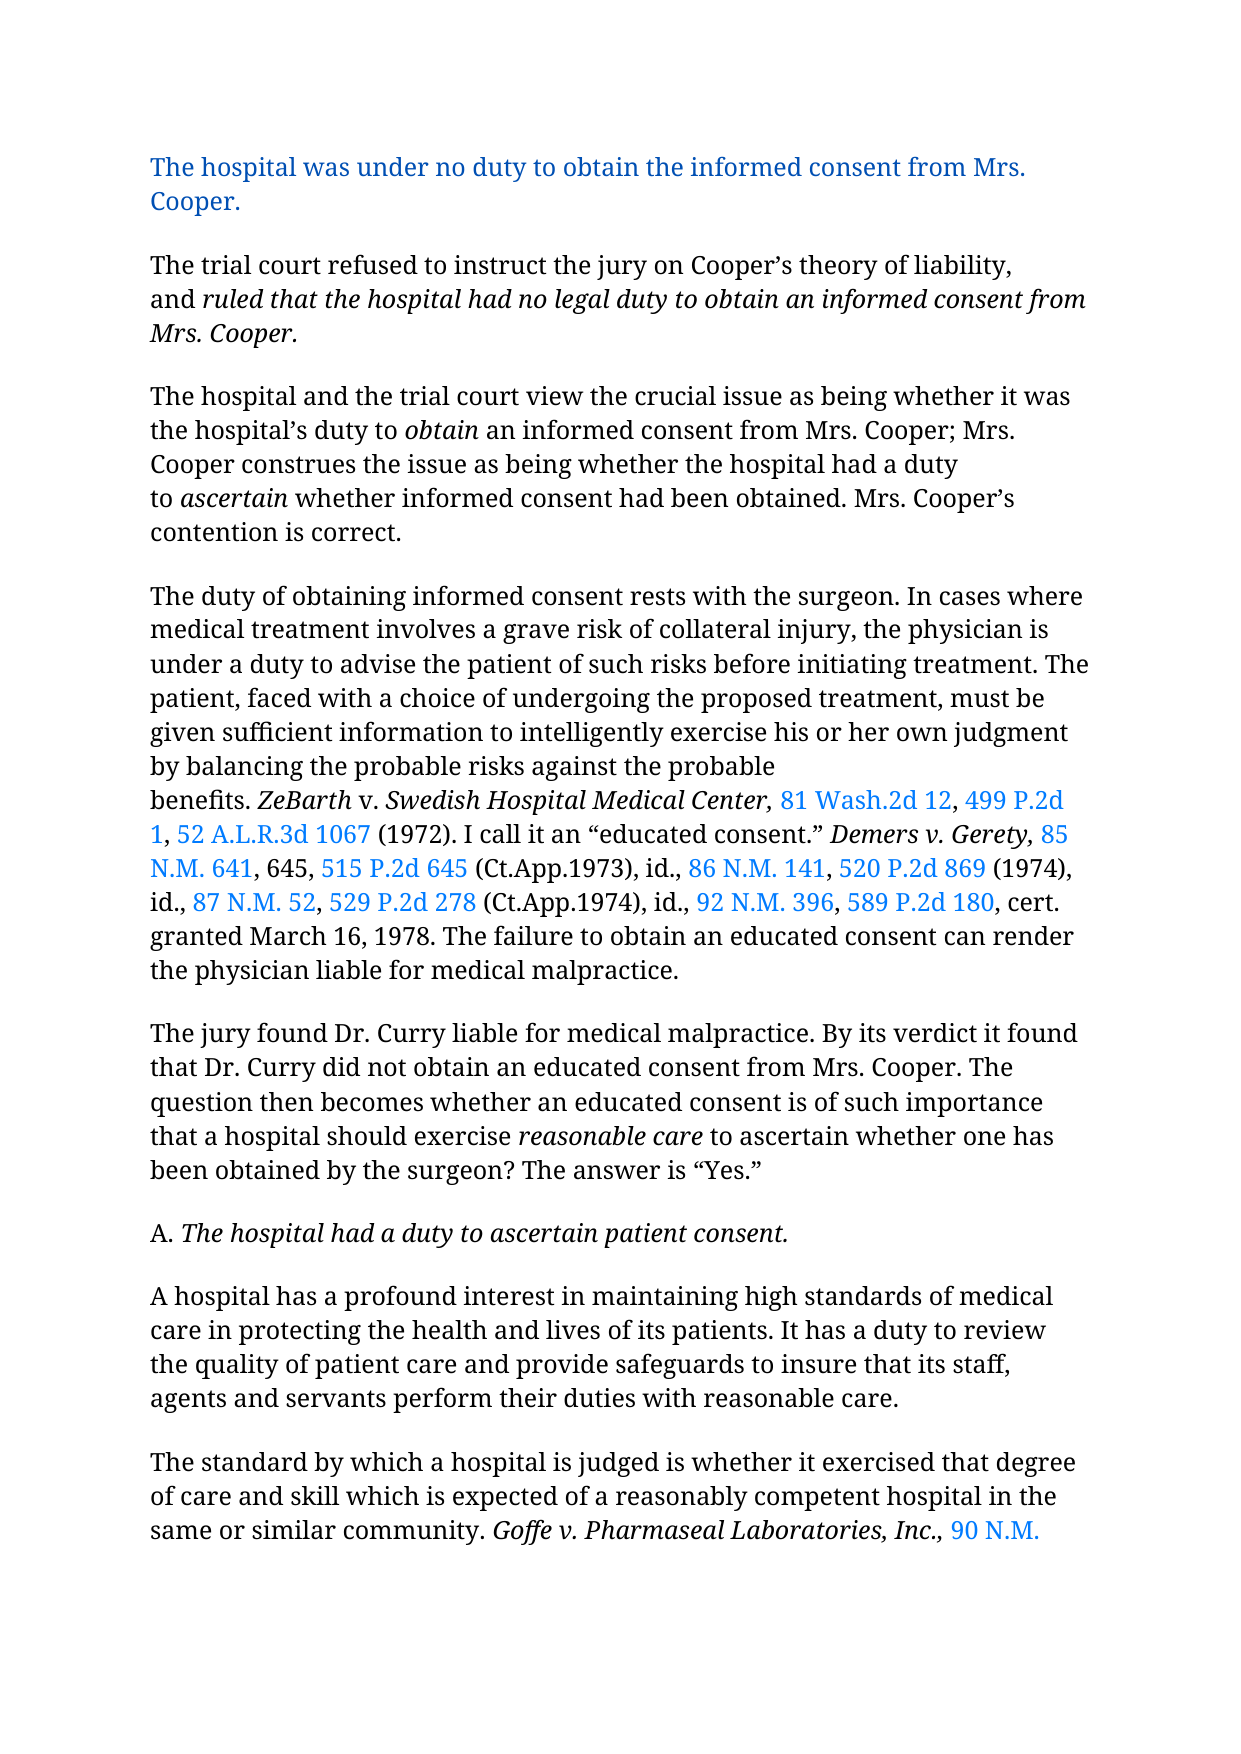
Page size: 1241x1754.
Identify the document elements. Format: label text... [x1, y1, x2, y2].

text A. The hospital had a duty to ascertain patient consent. [150, 1216, 1090, 1249]
text The jury found Dr. Curry liable for medical malpractice. By its verdict it found that Dr. Curry did not obtain an educated consent from Mrs. Cooper. The question then becomes whether an educated consent is of such importance that a hospital should exercise reasonable care to ascertain whether one has been obtained by the surgeon? The answer is “Yes.” [150, 1016, 1090, 1186]
text The trial court refused to instruct the jury on Cooper’s theory of liability, and ruled that the hospital had no legal duty to obtain an informed consent from Mrs. Cooper. [150, 247, 1090, 349]
text The hospital and the trial court view the crucial issue as being whether it was the hospital’s duty to obtain an informed consent from Mrs. Cooper; Mrs. Cooper construes the issue as being whether the hospital had a duty to ascertain whether informed consent had been obtained. Mrs. Cooper’s contention is correct. [150, 379, 1090, 549]
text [150, 1444, 1090, 1546]
text The duty of obtaining informed consent rests with the surgeon. In cases where medical treatment involves a grave risk of collateral injury, the physician is under a duty to advise the patient of such risks before initiating treatment. The patient, faced with a choice of undergoing the proposed treatment, must be given sufficient information to intelligently exercise his or her own judgment by balancing the probable risks against the probable benefits. ZeBarth v. Swedish Hospital Medical Center, 81 Wash.2d 12, 499 P.2d 1, 52 A.L.R.3d 1067 (1972). I call it an “educated consent.” Demers v. Gerety, 85 N.M. 641, 645, 515 P.2d 645 (Ct.App.1973), id., 86 N.M. 141, 520 P.2d 869 (1974), id., 87 N.M. 52, 529 P.2d 278 (Ct.App.1974), id., 92 N.M. 396, 589 P.2d 180, cert. granted March 16, 1978. The failure to obtain an educated consent can render the physician liable for medical malpractice. [150, 578, 1090, 987]
text The hospital was under no duty to obtain the informed consent from Mrs. Cooper. [150, 150, 1090, 218]
text A hospital has a profound interest in maintaining high standards of medical care in protecting the health and lives of its patients. It has a duty to review the quality of patient care and provide safeguards to insure that its staff, agents and servants perform their duties with reasonable care. [150, 1279, 1090, 1415]
